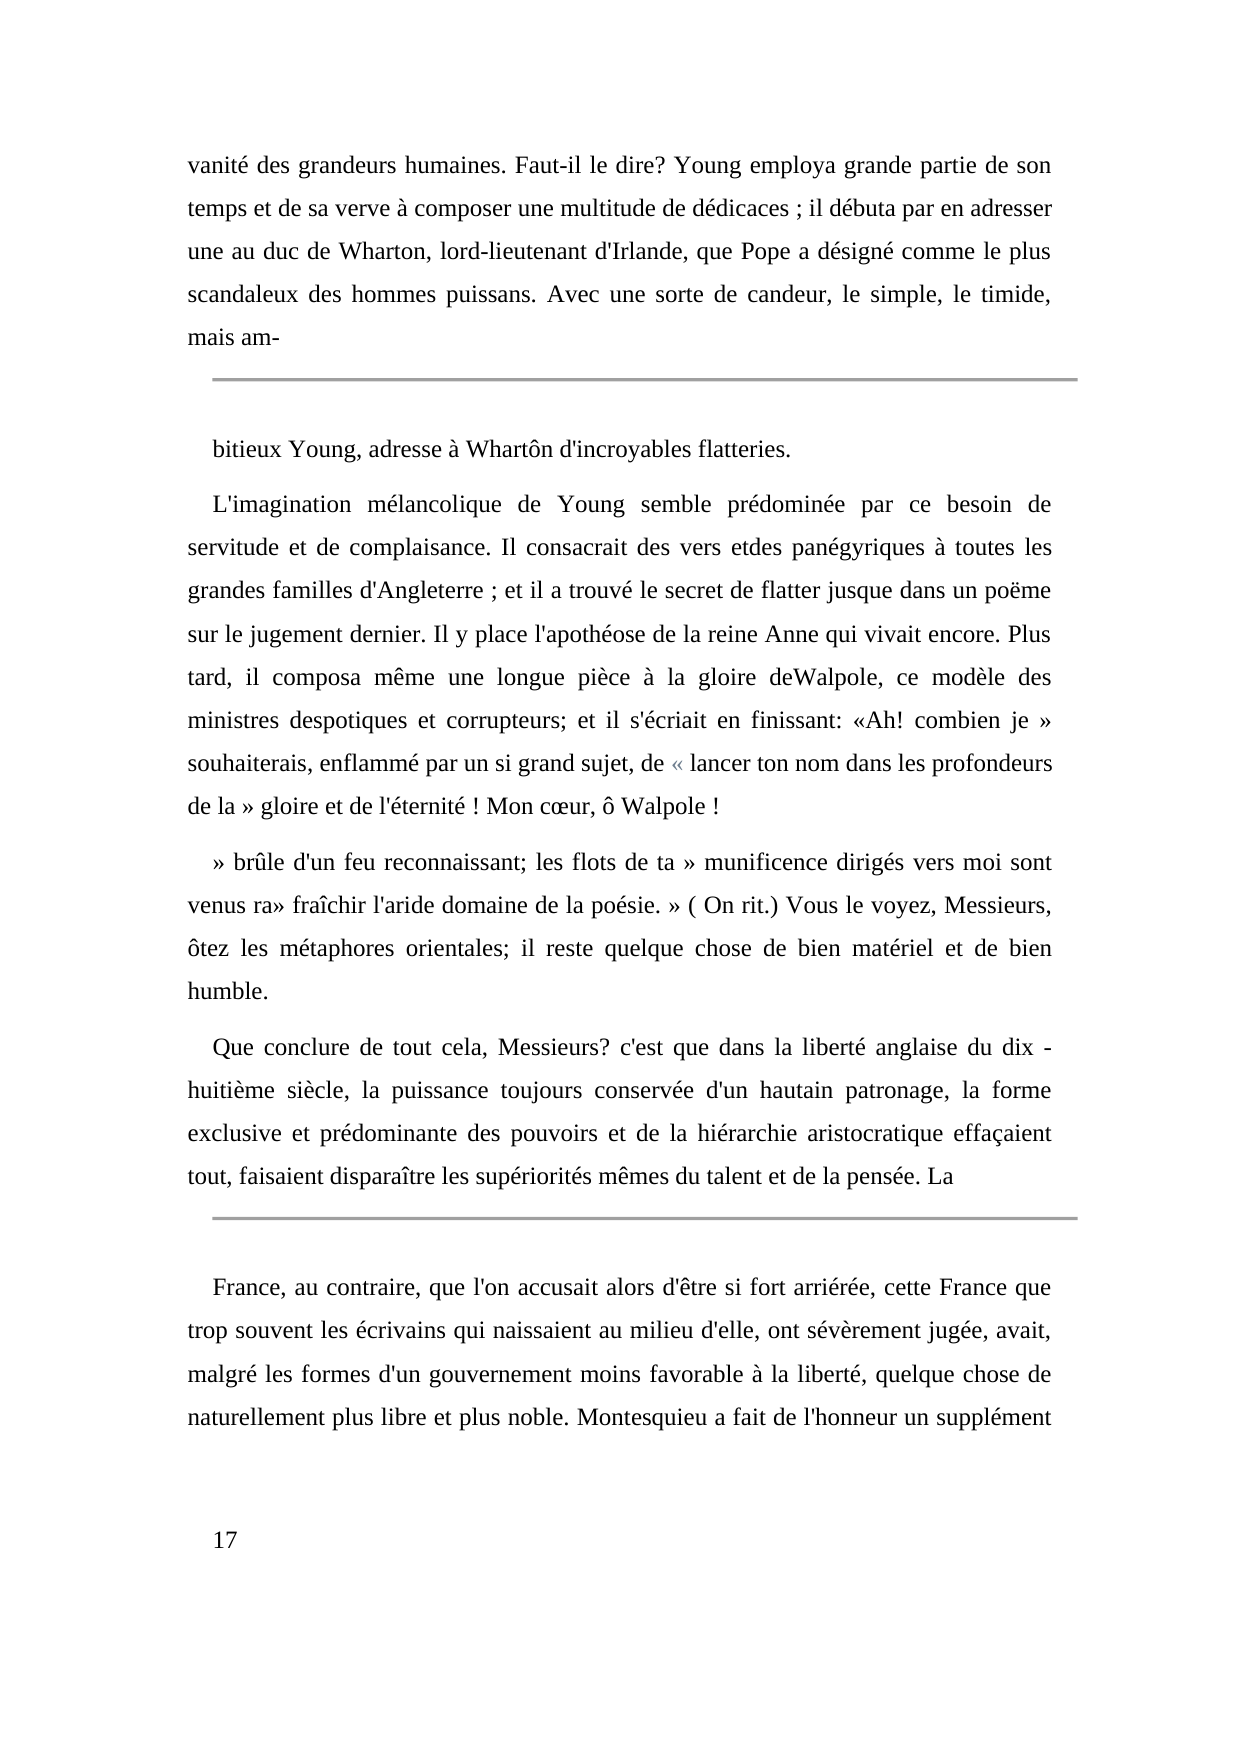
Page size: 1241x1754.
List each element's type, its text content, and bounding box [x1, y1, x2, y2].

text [187, 150, 1053, 351]
text L'imagination mélancolique de Young semble prédominée par ce besoin de servitude et de complaisance. Il consacrait des vers etdes panégyriques à toutes les grandes familles d'Angleterre ; et il a trouvé le secret de flatter jusque dans un poëme sur le jugement dernier. Il y place l'apothéose de la reine Anne qui vivait encore. Plus tard, il composa même une longue pièce à la gloire deWalpole, ce modèle des ministres despotiques et corrupteurs; et il s'écriait en finissant: «Ah! combien je » souhaiterais, enflammé par un si grand sujet, de « lancer ton nom dans les profondeurs de la » gloire et de l'éternité ! Mon cœur, ô Walpole ! [187, 489, 1053, 820]
text Que conclure de tout cela, Messieurs? c'est que dans la liberté anglaise du dix - huitième siècle, la puissance toujours conservée d'un hautain patronage, la forme exclusive et prédominante des pouvoirs et de la hiérarchie aristocratique effaçaient tout, faisaient disparaître les supériorités mêmes du talent et de la pensée. La [187, 1032, 1053, 1190]
text » brûle d'un feu reconnaissant; les flots de ta » munificence dirigés vers moi sont venus ra» fraîchir l'aride domaine de la poésie. » ( On rit.) Vous le voyez, Messieurs, ôtez les métaphores orientales; il reste quelque chose de bien matériel et de bien humble. [187, 847, 1053, 1005]
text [187, 1272, 1053, 1431]
text bitieux Young, adresse à Whartôn d'incroyables flatteries. [187, 434, 1053, 462]
